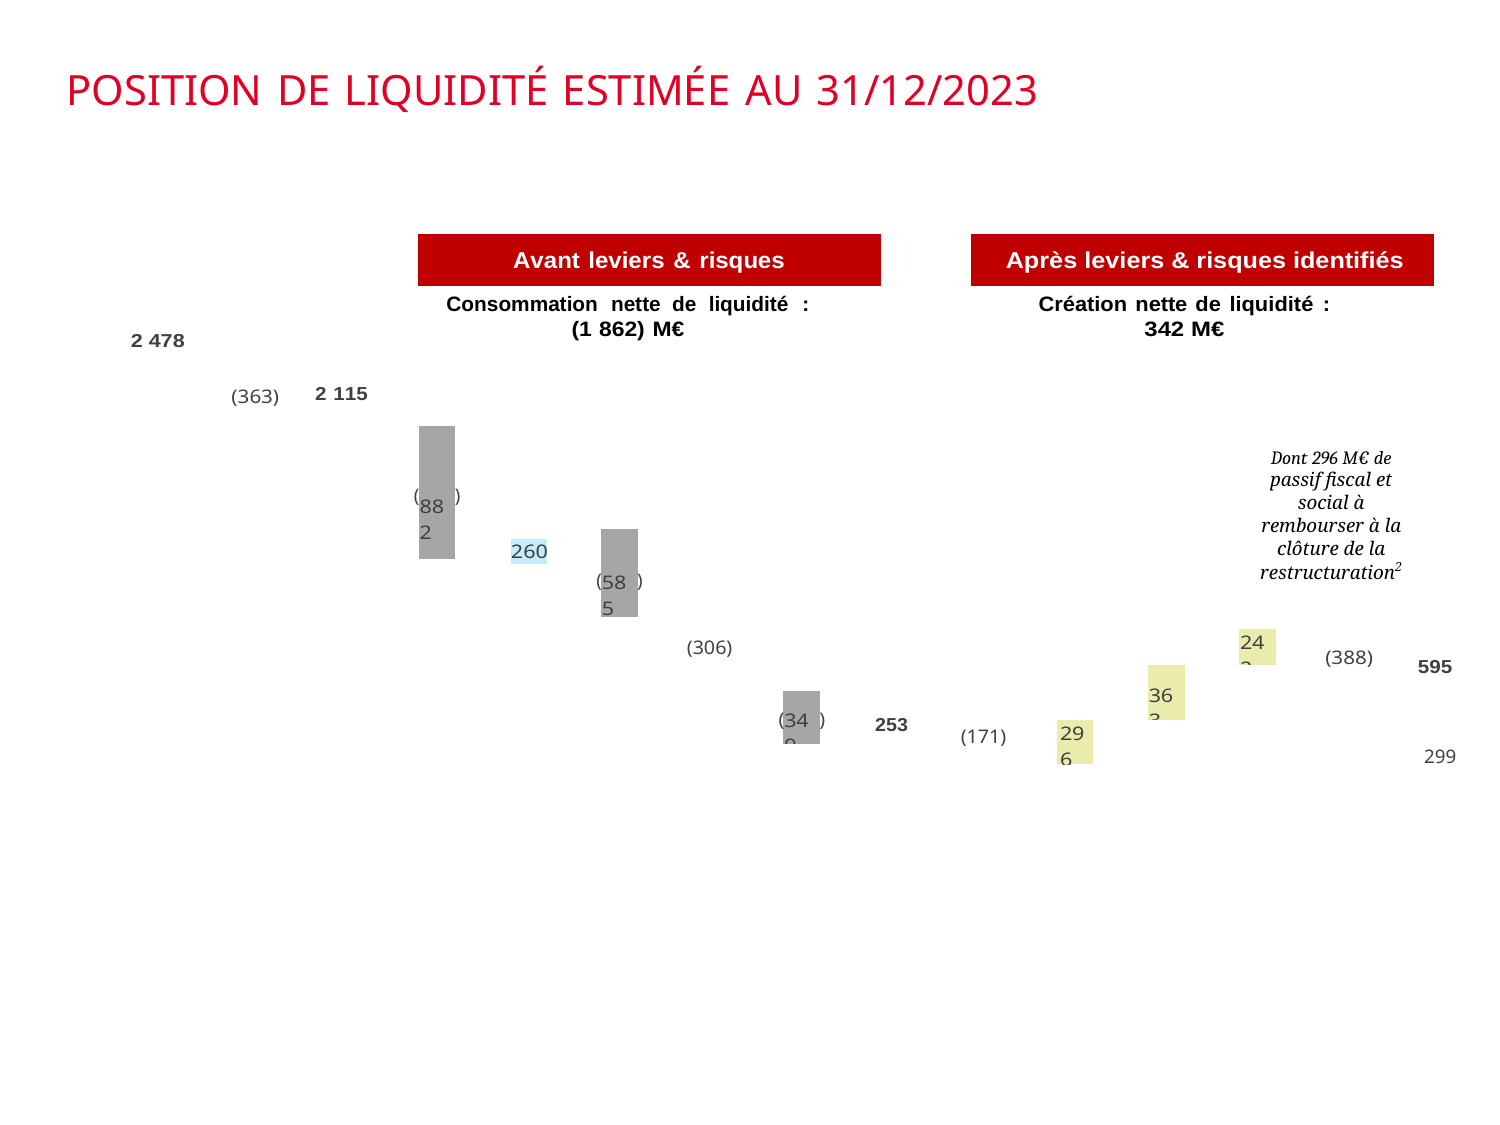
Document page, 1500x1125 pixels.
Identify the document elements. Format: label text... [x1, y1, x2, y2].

text ( ) [414, 482, 647, 508]
text 342 M€ [1142, 317, 1226, 341]
text ( ) [596, 567, 647, 593]
text 299 [1012, 743, 1456, 769]
text (363) 2 115 [231, 383, 1500, 409]
subtitle Création nette de liquidité : [1036, 292, 1332, 316]
text ( ) 253 (171) [778, 707, 1008, 749]
text Dont 296 M€ de passif fiscal et social à rembourser à la clôture de la restructuration2 [1249, 449, 1413, 585]
text (388) 595 [1325, 645, 1500, 677]
text 260 [511, 538, 647, 564]
text 2 478 [4, 329, 184, 351]
text (1 862) M€ [444, 317, 811, 341]
text Consommation nette de liquidité : [444, 292, 811, 316]
text (306) [4, 634, 732, 660]
subtitle POSITION DE LIQUIDITÉ ESTIMÉE AU 31/12/2023 [66, 61, 1500, 117]
